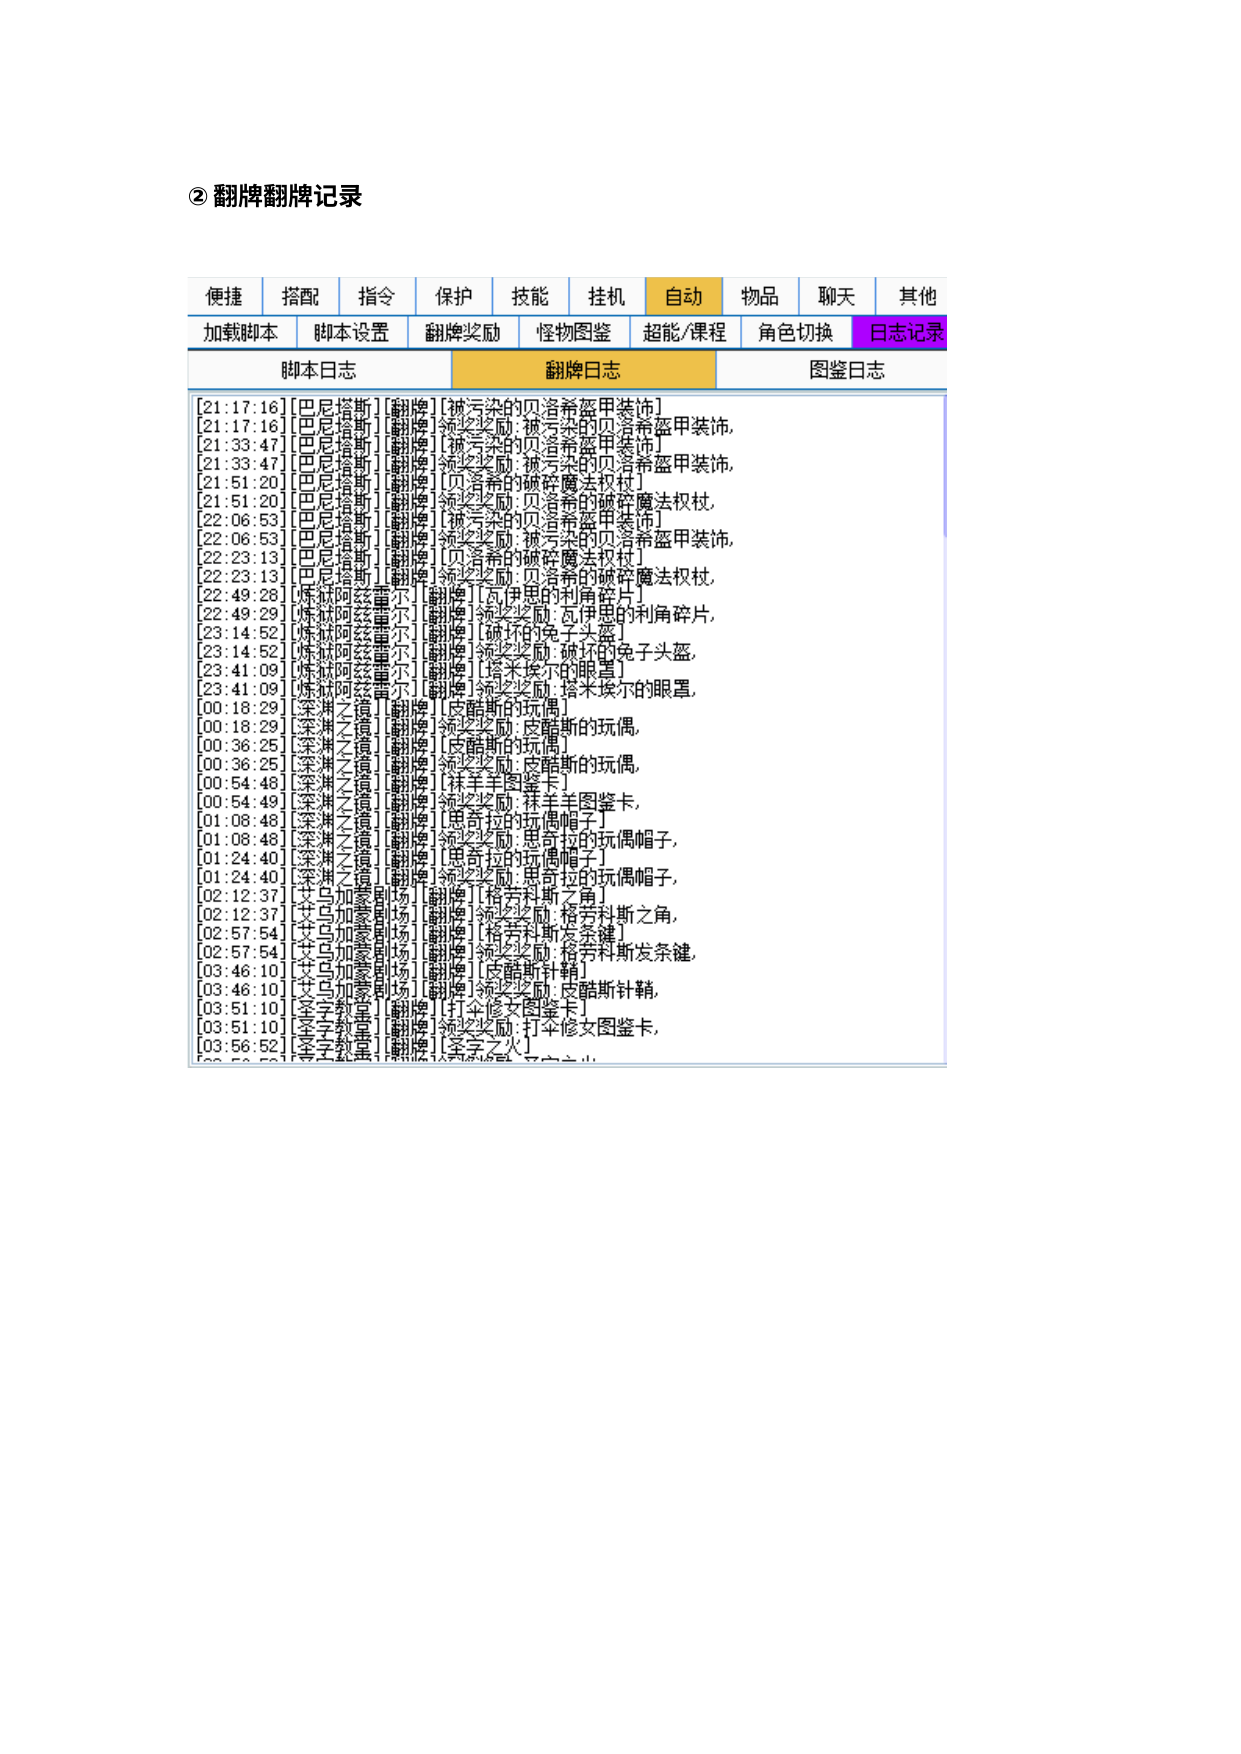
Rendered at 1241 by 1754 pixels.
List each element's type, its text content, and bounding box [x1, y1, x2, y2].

picture [187, 277, 947, 1068]
subtitle ②翻牌翻牌记录 [187, 162, 1053, 227]
